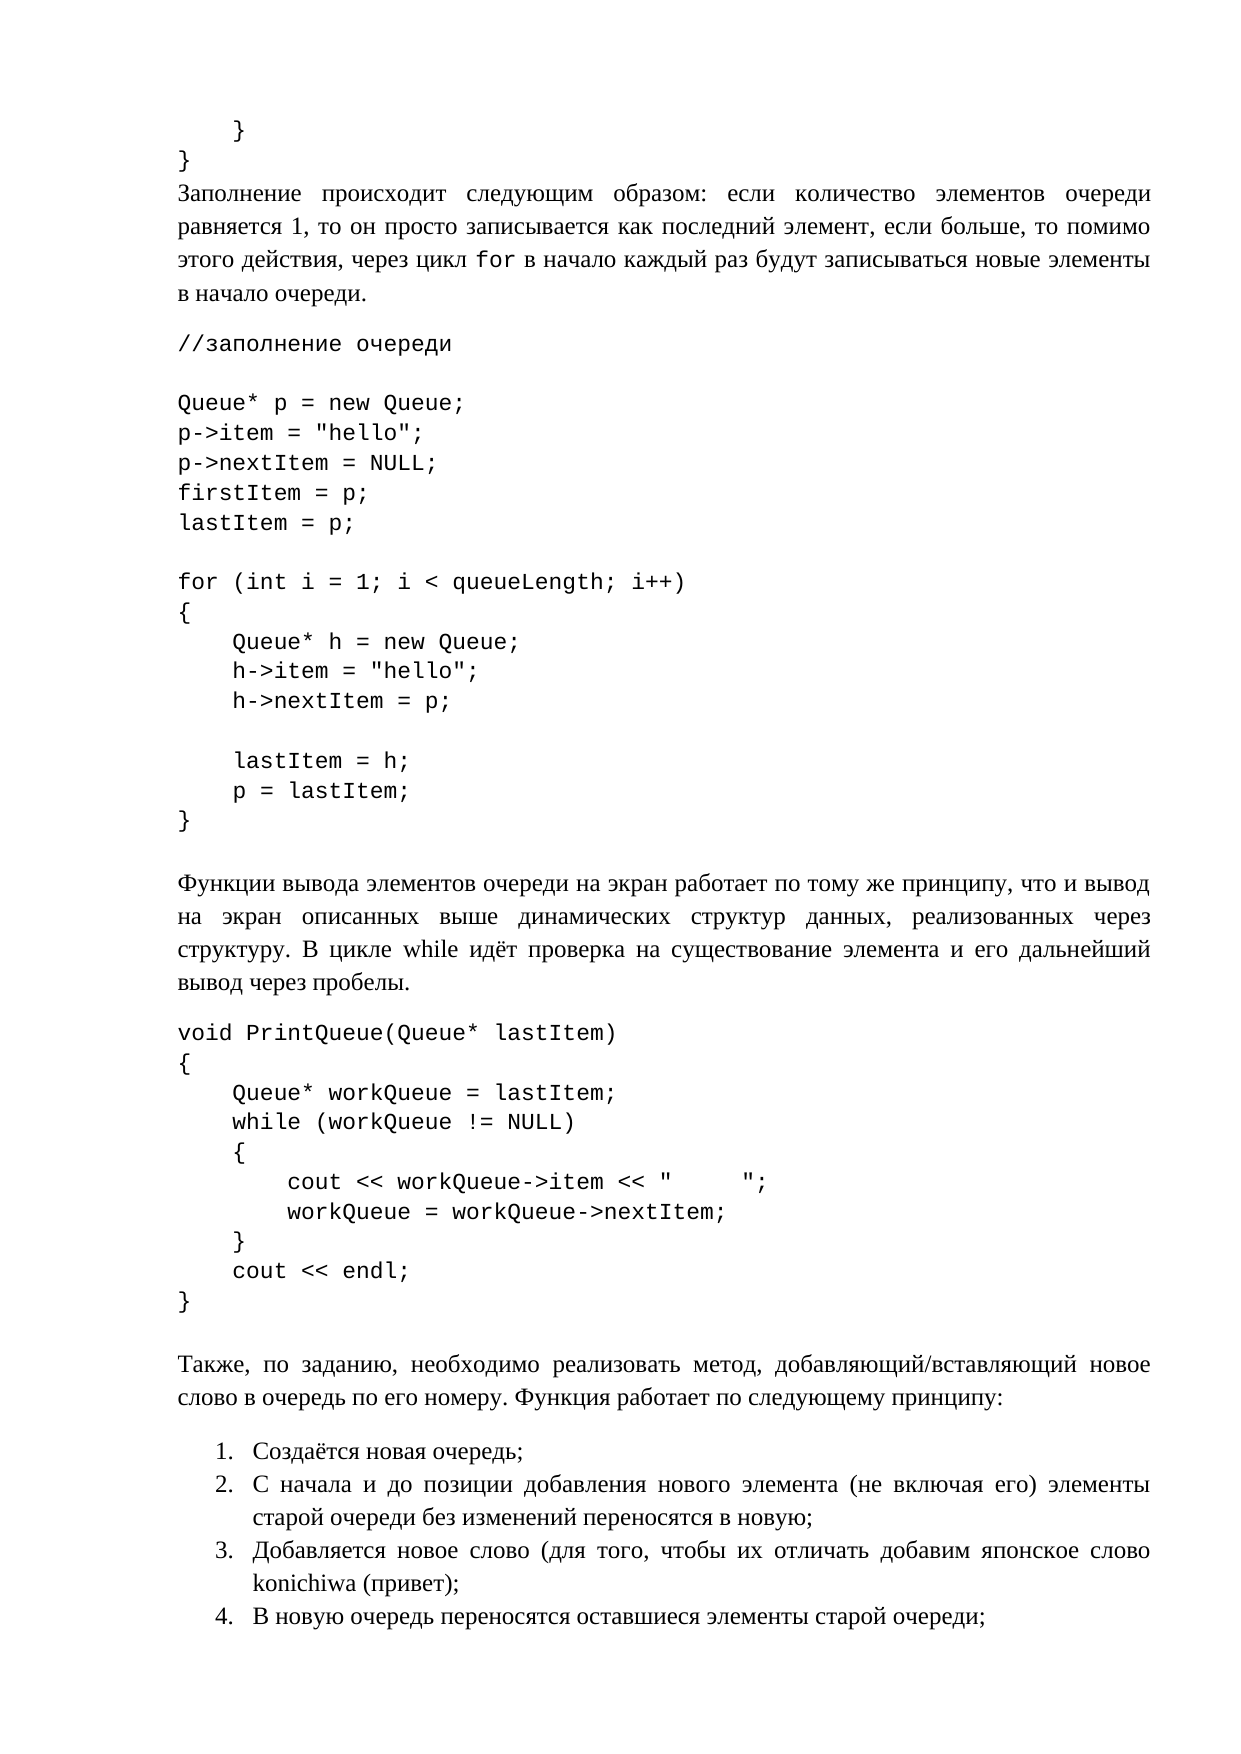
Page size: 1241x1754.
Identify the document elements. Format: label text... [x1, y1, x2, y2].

text h->item = "hello"; [177, 660, 1152, 686]
text Также, по заданию, необходимо реализовать метод, добавляющий/вставляющий новое слово в очередь по его номеру. Функция работает по следующему принципу: [177, 1349, 1152, 1411]
text } [177, 118, 1152, 144]
text cout << endl; [177, 1259, 1152, 1286]
list С начала и до позиции добавления нового элемента (не включая его) элементы старой очереди без изменений переносятся в новую; [215, 1469, 1152, 1531]
text for (int i = 1; i < queueLength; i++) [177, 570, 1152, 596]
text h->nextItem = p; [177, 689, 1152, 716]
list Добавляется новое слово (для того, чтобы их отличать добавим японское слово konichiwa (привет); [215, 1535, 1152, 1597]
text lastItem = p; [177, 511, 1152, 537]
text firstItem = p; [177, 481, 1152, 507]
text p->item = "hello"; [177, 421, 1152, 447]
text void PrintQueue(Queue* lastItem) [177, 1021, 1152, 1047]
text { [177, 600, 1152, 626]
text } [177, 1289, 1152, 1315]
text while (workQueue != NULL) [177, 1111, 1152, 1137]
list В новую очередь переносятся оставшиеся элементы старой очереди; [215, 1601, 1152, 1630]
text lastItem = h; [177, 749, 1152, 775]
list Создаётся новая очередь; [215, 1436, 1152, 1464]
text } [177, 1230, 1152, 1256]
text } [177, 148, 1152, 174]
text p = lastItem; [177, 779, 1152, 805]
text //заполнение очереди [177, 332, 1152, 358]
text cout << workQueue->item << " "; [177, 1170, 1152, 1196]
text workQueue = workQueue->nextItem; [177, 1200, 1152, 1226]
text Queue* p = new Queue; [177, 392, 1152, 418]
text Заполнение происходит следующим образом: если количество элементов очереди равняется 1, то он просто записывается как последний элемент, если больше, то помимо этого действия, через цикл for в начало каждый раз будут записываться новые элементы в начало очереди. [177, 178, 1152, 307]
text Queue* h = new Queue; [177, 630, 1152, 656]
text p->nextItem = NULL; [177, 451, 1152, 477]
text { [177, 1140, 1152, 1166]
text { [177, 1051, 1152, 1077]
text Queue* workQueue = lastItem; [177, 1081, 1152, 1107]
text Функции вывода элементов очереди на экран работает по тому же принципу, что и вывод на экран описанных выше динамических структур данных, реализованных через структуру. В цикле while идёт проверка на существование элемента и его дальнейший вывод через пробелы. [177, 868, 1152, 996]
text } [177, 809, 1152, 835]
